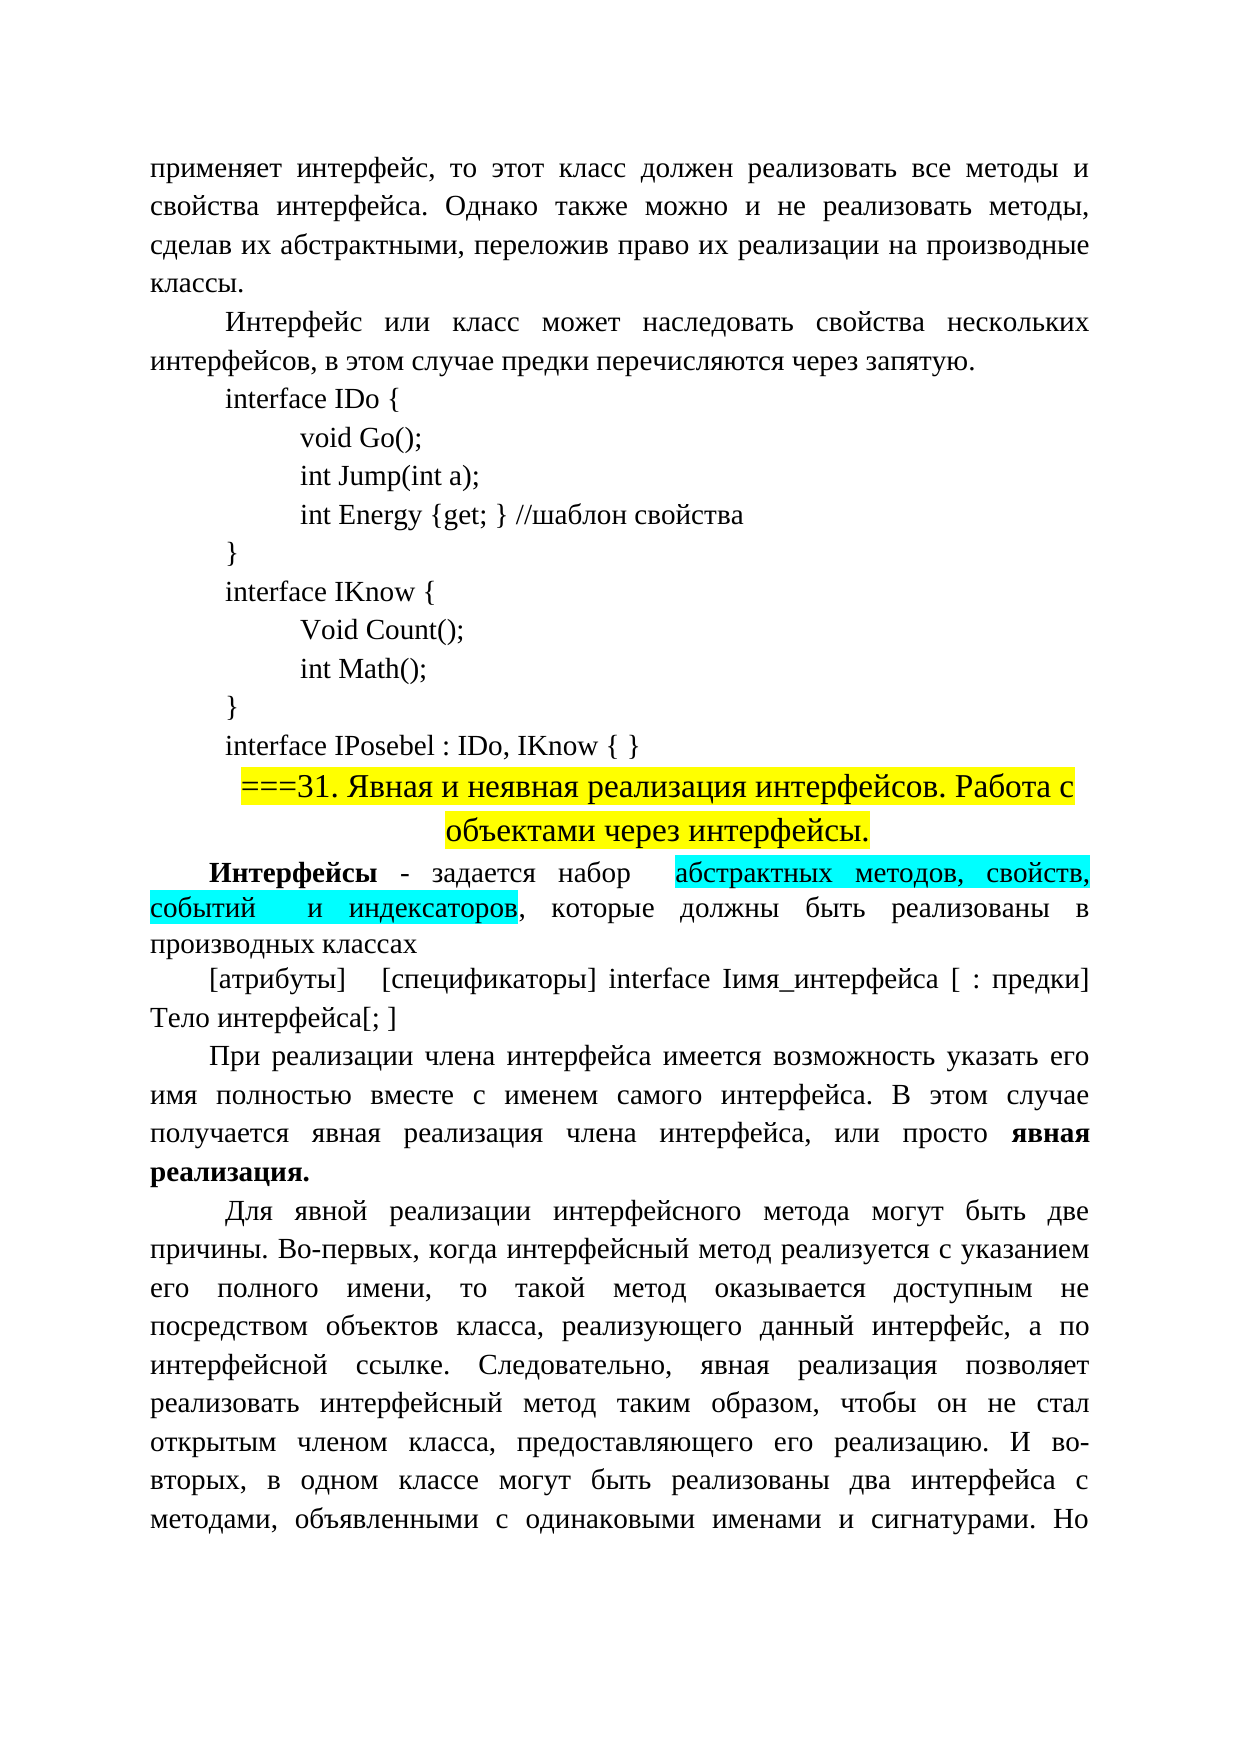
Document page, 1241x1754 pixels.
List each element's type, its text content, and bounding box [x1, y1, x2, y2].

text interface IPosebel : IDo, IKnow { } [150, 728, 1090, 762]
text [150, 150, 1090, 299]
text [150, 1193, 1090, 1534]
text void Go(); [150, 420, 1090, 453]
text Void Count(); [150, 612, 1090, 646]
text int Jump(int a); [150, 458, 1090, 492]
text interface IDo { [150, 381, 1090, 415]
text Интерфейс или класс может наследовать свойства нескольких интерфейсов, в этом случае предки перечисляются через запятую. [150, 304, 1090, 376]
text [атрибуты] [спецификаторы] interface Iимя_интерфейса [ : предки] Тело интерфейса[; ] [150, 961, 1090, 1033]
text interface IKnow { [150, 574, 1090, 607]
text int Math(); [150, 651, 1090, 684]
text } [150, 535, 1090, 569]
text При реализации члена интерфейса имеется возможность указать его имя полностью вместе с именем самого интерфейса. В этом случае получается явная реализация члена интерфейса, или просто явная реализация. [150, 1038, 1090, 1188]
text } [150, 689, 1090, 723]
text Интерфейсы - задается набор абстрактных методов, свойств, событий и индексаторов, которые должны быть реализованы в производных классах [150, 855, 1090, 959]
text int Energy {get; } //шаблон свойства [150, 497, 1090, 530]
subtitle ===31. Явная и неявная реализация интерфейсов. Работа с объектами через интерфейсы. [225, 767, 1090, 849]
